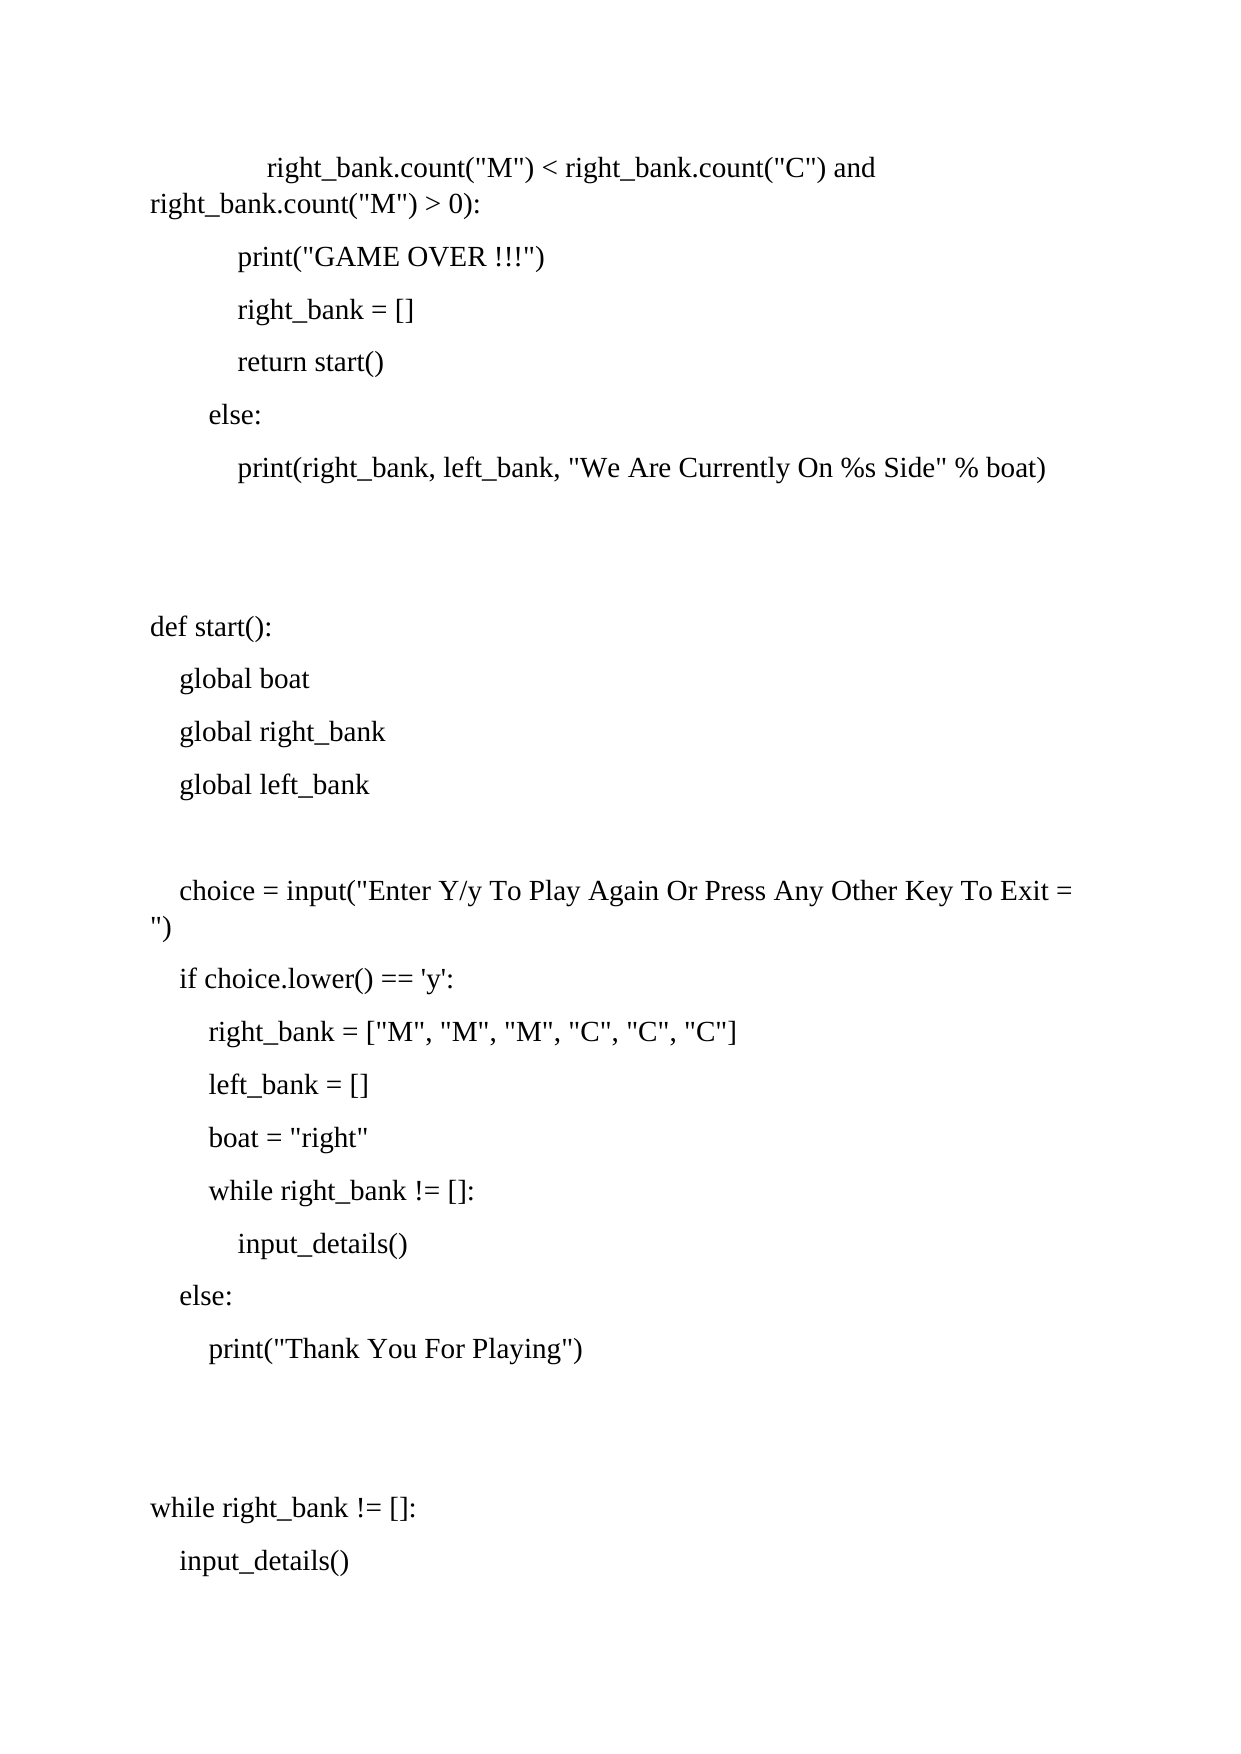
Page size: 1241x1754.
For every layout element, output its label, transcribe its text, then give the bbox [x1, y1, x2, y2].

text print("Thank You For Playing") [150, 1331, 1090, 1365]
text input_details() [150, 1543, 1090, 1576]
text def start(): [150, 609, 1090, 642]
text global right_bank [150, 714, 1090, 748]
text left_bank = [] [150, 1067, 1090, 1101]
text choice = input("Enter Y/y To Play Again Or Press Any Other Key To Exit = ") [150, 873, 1090, 942]
text print("GAME OVER !!!") [150, 239, 1090, 272]
text right_bank.count("M") < right_bank.count("C") and right_bank.count("M") > 0): [150, 150, 1090, 220]
text input_details() [150, 1226, 1090, 1259]
text if choice.lower() == 'y': [150, 962, 1090, 995]
text return start() [150, 344, 1090, 378]
text global left_bank [150, 767, 1090, 801]
text right_bank = [] [150, 292, 1090, 325]
text while right_bank != []: [150, 1490, 1090, 1523]
text else: [150, 397, 1090, 431]
text else: [150, 1278, 1090, 1312]
text print(right_bank, left_bank, "We Are Currently On %s Side" % boat) [150, 450, 1090, 484]
text right_bank = ["M", "M", "M", "C", "C", "C"] [150, 1014, 1090, 1048]
text global boat [150, 661, 1090, 695]
text while right_bank != []: [150, 1173, 1090, 1206]
text boat = "right" [150, 1120, 1090, 1154]
